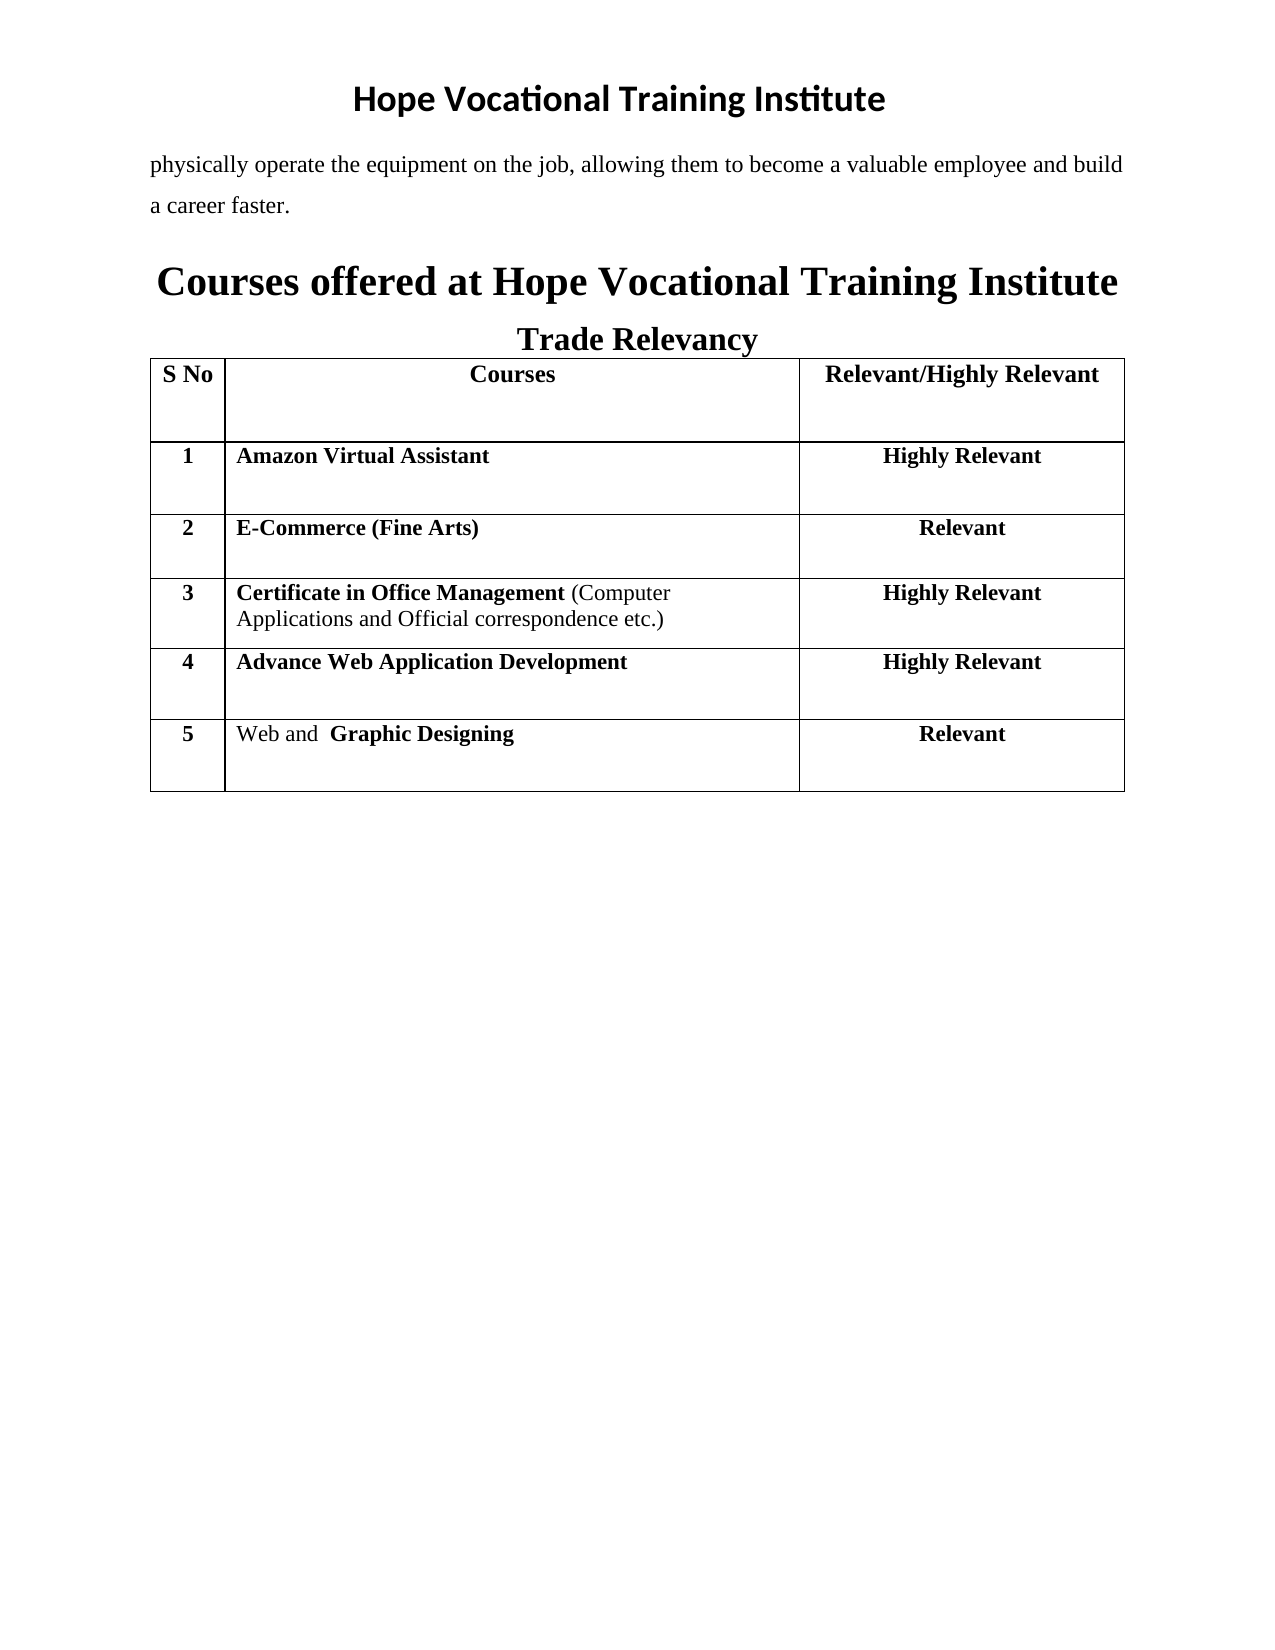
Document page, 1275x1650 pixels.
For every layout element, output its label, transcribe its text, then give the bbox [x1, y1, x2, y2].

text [150, 150, 1125, 219]
table_cell Amazon Virtual Assistant [226, 443, 799, 513]
table_cell 2 [151, 515, 224, 578]
text Trade Relevancy [150, 320, 1125, 358]
table_cell Advance Web Application Development [226, 649, 799, 718]
table_cell E-Commerce (Fine Arts) [226, 515, 799, 578]
text Courses offered at Hope Vocational Training Institute [150, 256, 1125, 304]
table_cell Relevant [800, 720, 1124, 791]
table_cell Web and Graphic Designing [226, 720, 799, 791]
table_cell Highly Relevant [800, 649, 1124, 718]
table_cell 3 [151, 579, 224, 647]
table_cell Highly Relevant [800, 579, 1124, 647]
table_cell 4 [151, 649, 224, 718]
table_cell Certificate in Office Management (Computer Applications and Official correspondence etc.) [226, 579, 799, 647]
table_cell 1 [151, 443, 224, 513]
table_header Relevant/Highly Relevant [800, 359, 1124, 441]
table_header Courses [226, 359, 799, 441]
table_header S No [151, 359, 224, 441]
table_cell 5 [151, 720, 224, 791]
table_cell Relevant [800, 515, 1124, 578]
table_cell Highly Relevant [800, 443, 1124, 513]
